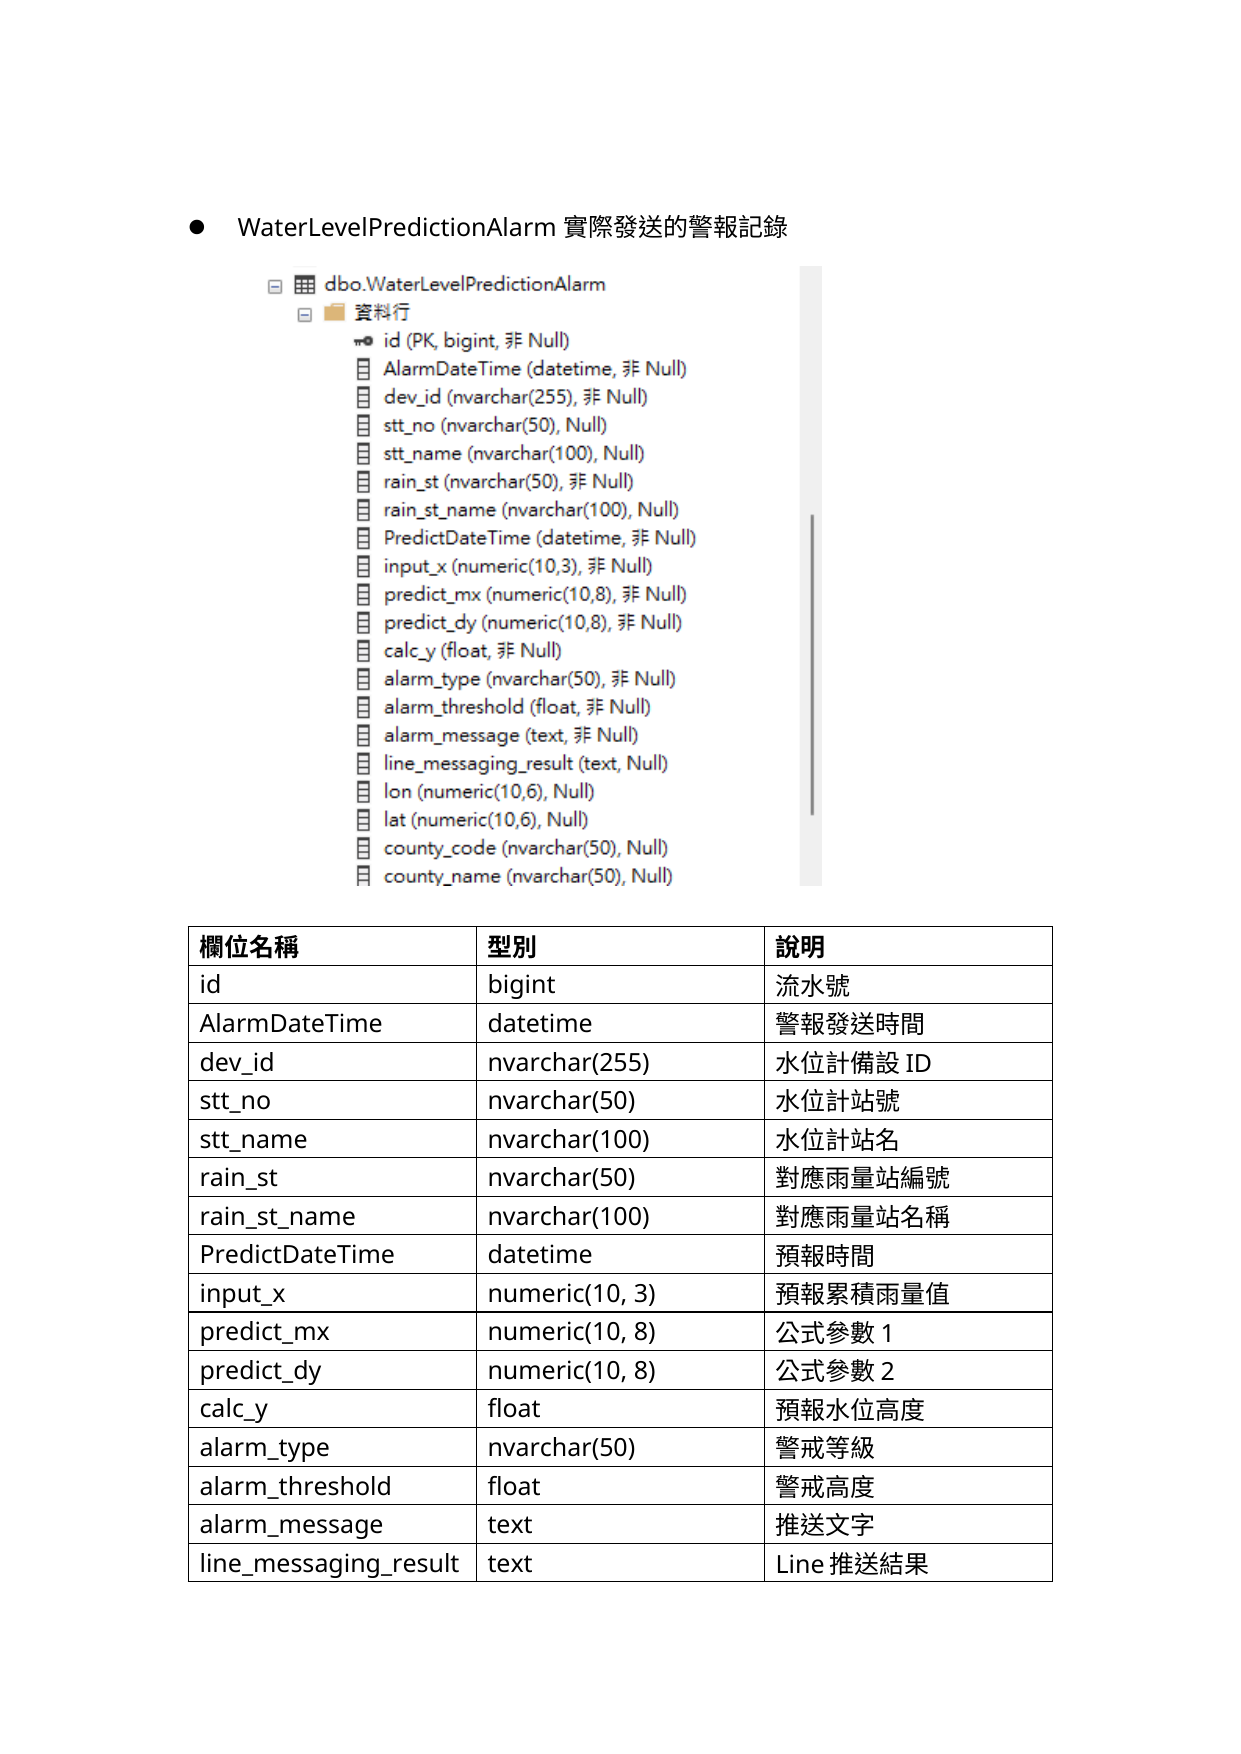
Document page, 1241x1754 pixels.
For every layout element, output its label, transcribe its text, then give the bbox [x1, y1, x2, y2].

table_cell float [477, 1467, 764, 1504]
table_cell 公式參數2 [765, 1351, 1052, 1388]
table_cell 警報發送時間 [765, 1004, 1052, 1042]
table_cell PredictDateTime [189, 1235, 476, 1273]
table_cell 預報水位高度 [765, 1390, 1052, 1427]
table_cell 推送文字 [765, 1505, 1052, 1543]
table_cell nvarchar(255) [477, 1043, 764, 1080]
table_cell 對應雨量站編號 [765, 1158, 1052, 1196]
table_cell datetime [477, 1235, 764, 1273]
table_header 說明 [765, 927, 1052, 964]
table_cell numeric(10, 8) [477, 1313, 764, 1350]
table_cell float [477, 1390, 764, 1427]
table_cell stt_no [189, 1081, 476, 1119]
table_cell 預報時間 [765, 1235, 1052, 1273]
table_cell id [189, 966, 476, 1003]
table_cell text [477, 1505, 764, 1543]
table_cell AlarmDateTime [189, 1004, 476, 1042]
table_cell alarm_message [189, 1505, 476, 1543]
table_cell 公式參數1 [765, 1313, 1052, 1350]
table_cell predict_mx [189, 1313, 476, 1350]
picture [187, 266, 822, 886]
table_cell datetime [477, 1004, 764, 1042]
table_cell numeric(10, 8) [477, 1351, 764, 1388]
table_cell 預報累積雨量值 [765, 1274, 1052, 1311]
table_cell alarm_type [189, 1428, 476, 1466]
table_cell text [477, 1544, 764, 1581]
table_cell stt_name [189, 1120, 476, 1157]
table_cell rain_st_name [189, 1197, 476, 1234]
table_cell nvarchar(50) [477, 1081, 764, 1119]
table_header 型別 [477, 927, 764, 964]
table_header 欄位名稱 [189, 927, 476, 964]
table_cell rain_st [189, 1158, 476, 1196]
table_cell bigint [477, 966, 764, 1003]
table_cell nvarchar(100) [477, 1120, 764, 1157]
table_cell nvarchar(100) [477, 1197, 764, 1234]
table_cell 對應雨量站名稱 [765, 1197, 1052, 1234]
table_cell nvarchar(50) [477, 1158, 764, 1196]
list WaterLevelPredictionAlarm 實際發送的警報記錄 [187, 207, 1053, 244]
table_cell predict_dy [189, 1351, 476, 1388]
table_cell 警戒等級 [765, 1428, 1052, 1466]
table_cell input_x [189, 1274, 476, 1311]
table_cell nvarchar(50) [477, 1428, 764, 1466]
table_cell 水位計備設ID [765, 1043, 1052, 1080]
table_cell Line推送結果 [765, 1544, 1052, 1581]
table_cell numeric(10, 3) [477, 1274, 764, 1311]
table_cell 水位計站號 [765, 1081, 1052, 1119]
table_cell calc_y [189, 1390, 476, 1427]
table_cell 水位計站名 [765, 1120, 1052, 1157]
table_cell 警戒高度 [765, 1467, 1052, 1504]
table_cell line_messaging_result [189, 1544, 476, 1581]
table_cell 流水號 [765, 966, 1052, 1003]
table_cell alarm_threshold [189, 1467, 476, 1504]
table_cell dev_id [189, 1043, 476, 1080]
